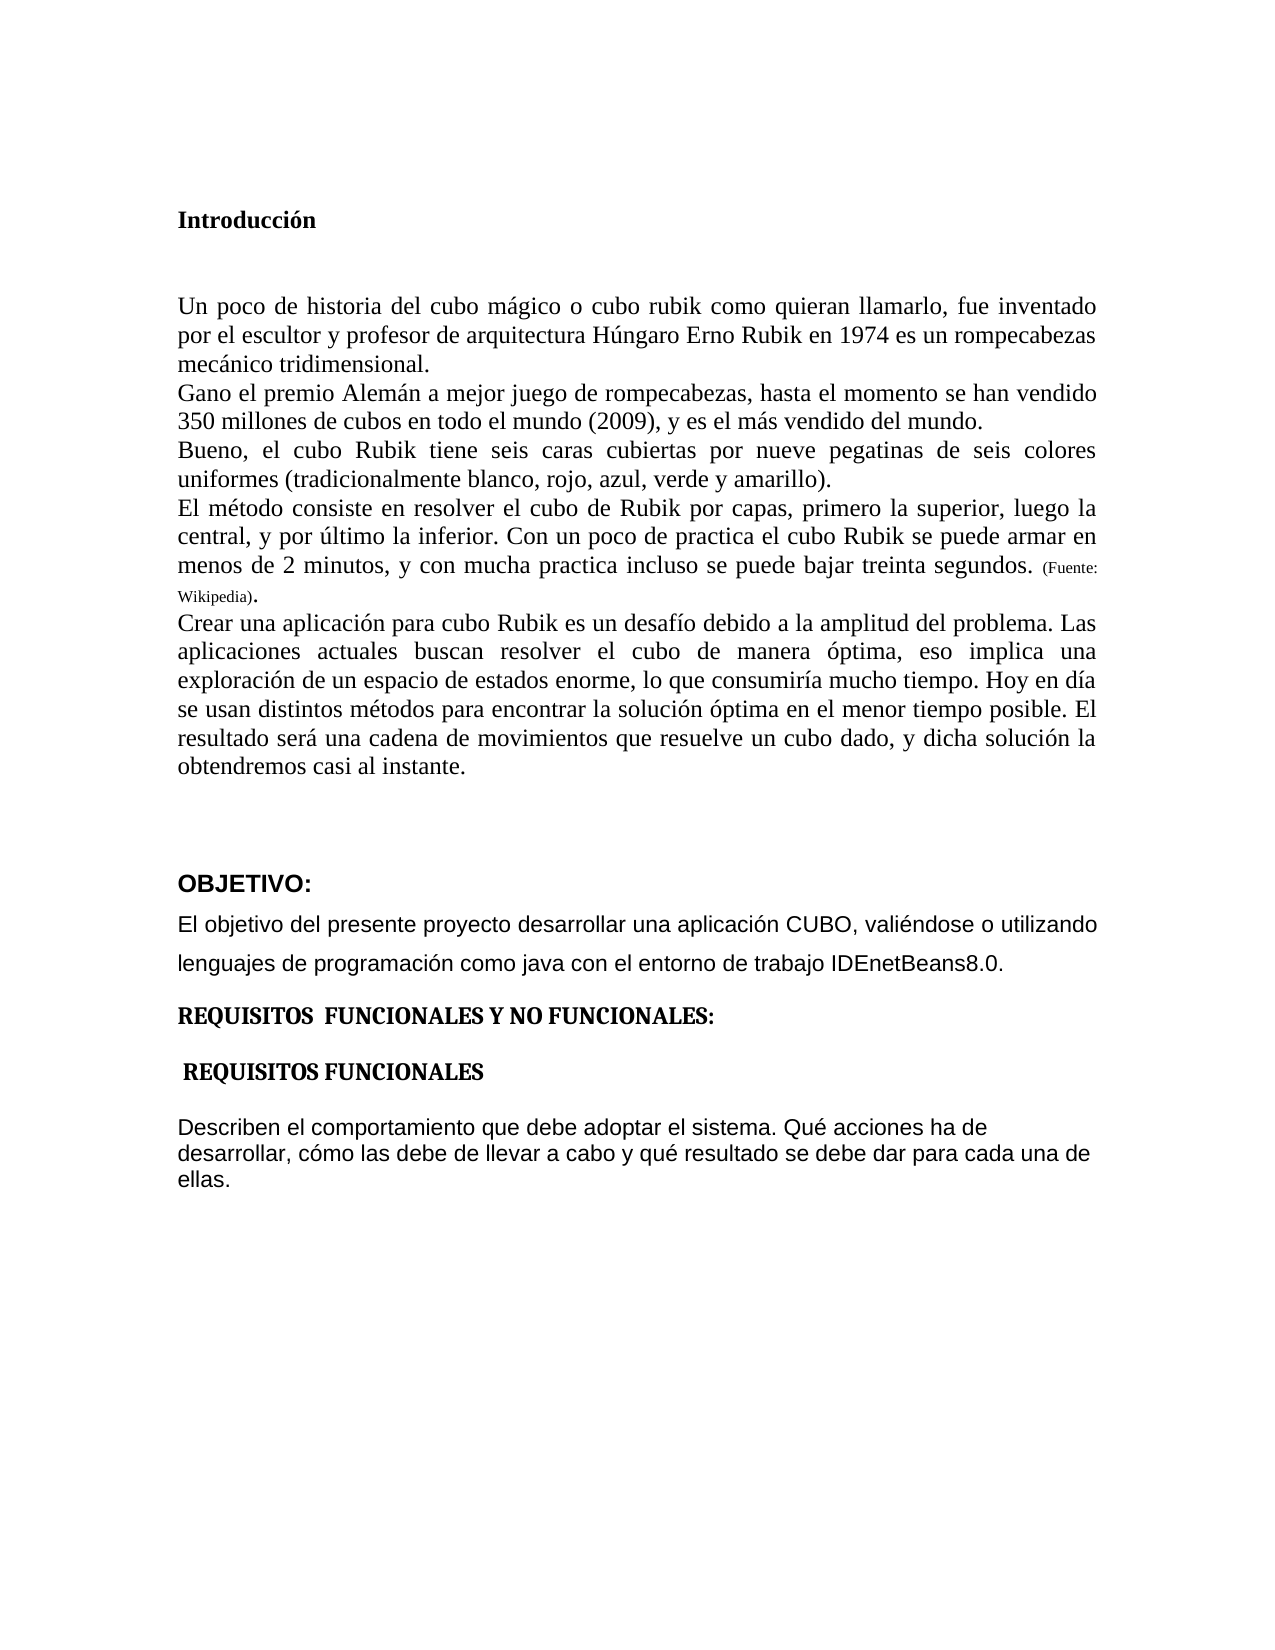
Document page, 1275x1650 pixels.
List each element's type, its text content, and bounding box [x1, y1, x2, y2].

text Introducción [177, 205, 1098, 234]
subtitle REQUISITOS FUNCIONALES Y NO FUNCIONALES: [177, 1002, 1098, 1031]
text Crear una aplicación para cubo Rubik es un desafío debido a la amplitud del problema. Las aplicaciones actuales buscan resolver el cubo de manera óptima, eso implica una exploración de un espacio de estados enorme, lo que consumiría mucho tiempo. Hoy en día se usan distintos métodos para encontrar la solución óptima en el menor tiempo posible. El resultado será una cadena de movimientos que resuelve un cubo dado, y dicha solución la obtendremos casi al instante. [177, 608, 1098, 780]
subtitle REQUISITOS FUNCIONALES [177, 1058, 1098, 1087]
text Bueno, el cubo Rubik tiene seis caras cubiertas por nueve pegatinas de seis colores uniformes (tradicionalmente blanco, rojo, azul, verde y amarillo). [177, 435, 1098, 493]
text Describen el comportamiento que debe adoptar el sistema. Qué acciones ha de desarrollar, cómo las debe de llevar a cabo y qué resultado se debe dar para cada una de ellas. [177, 1113, 1098, 1192]
text Gano el premio Alemán a mejor juego de rompecabezas, hasta el momento se han vendido 350 millones de cubos en todo el mundo (2009), y es el más vendido del mundo. [177, 378, 1098, 435]
text Un poco de historia del cubo mágico o cubo rubik como quieran llamarlo, fue inventado por el escultor y profesor de arquitectura Húngaro Erno Rubik en 1974 es un rompecabezas mecánico tridimensional. [177, 291, 1098, 378]
text El objetivo del presente proyecto desarrollar una aplicación CUBO, valiéndose o utilizando lenguajes de programación como java con el entorno de trabajo IDEnetBeans8.0. [177, 911, 1098, 977]
text OBJETIVO: [177, 869, 1098, 898]
text El método consiste en resolver el cubo de Rubik por capas, primero la superior, luego la central, y por último la inferior. Con un poco de practica el cubo Rubik se puede armar en menos de 2 minutos, y con mucha practica incluso se puede bajar treinta segundos. (Fuente: Wikipedia). [177, 493, 1098, 608]
